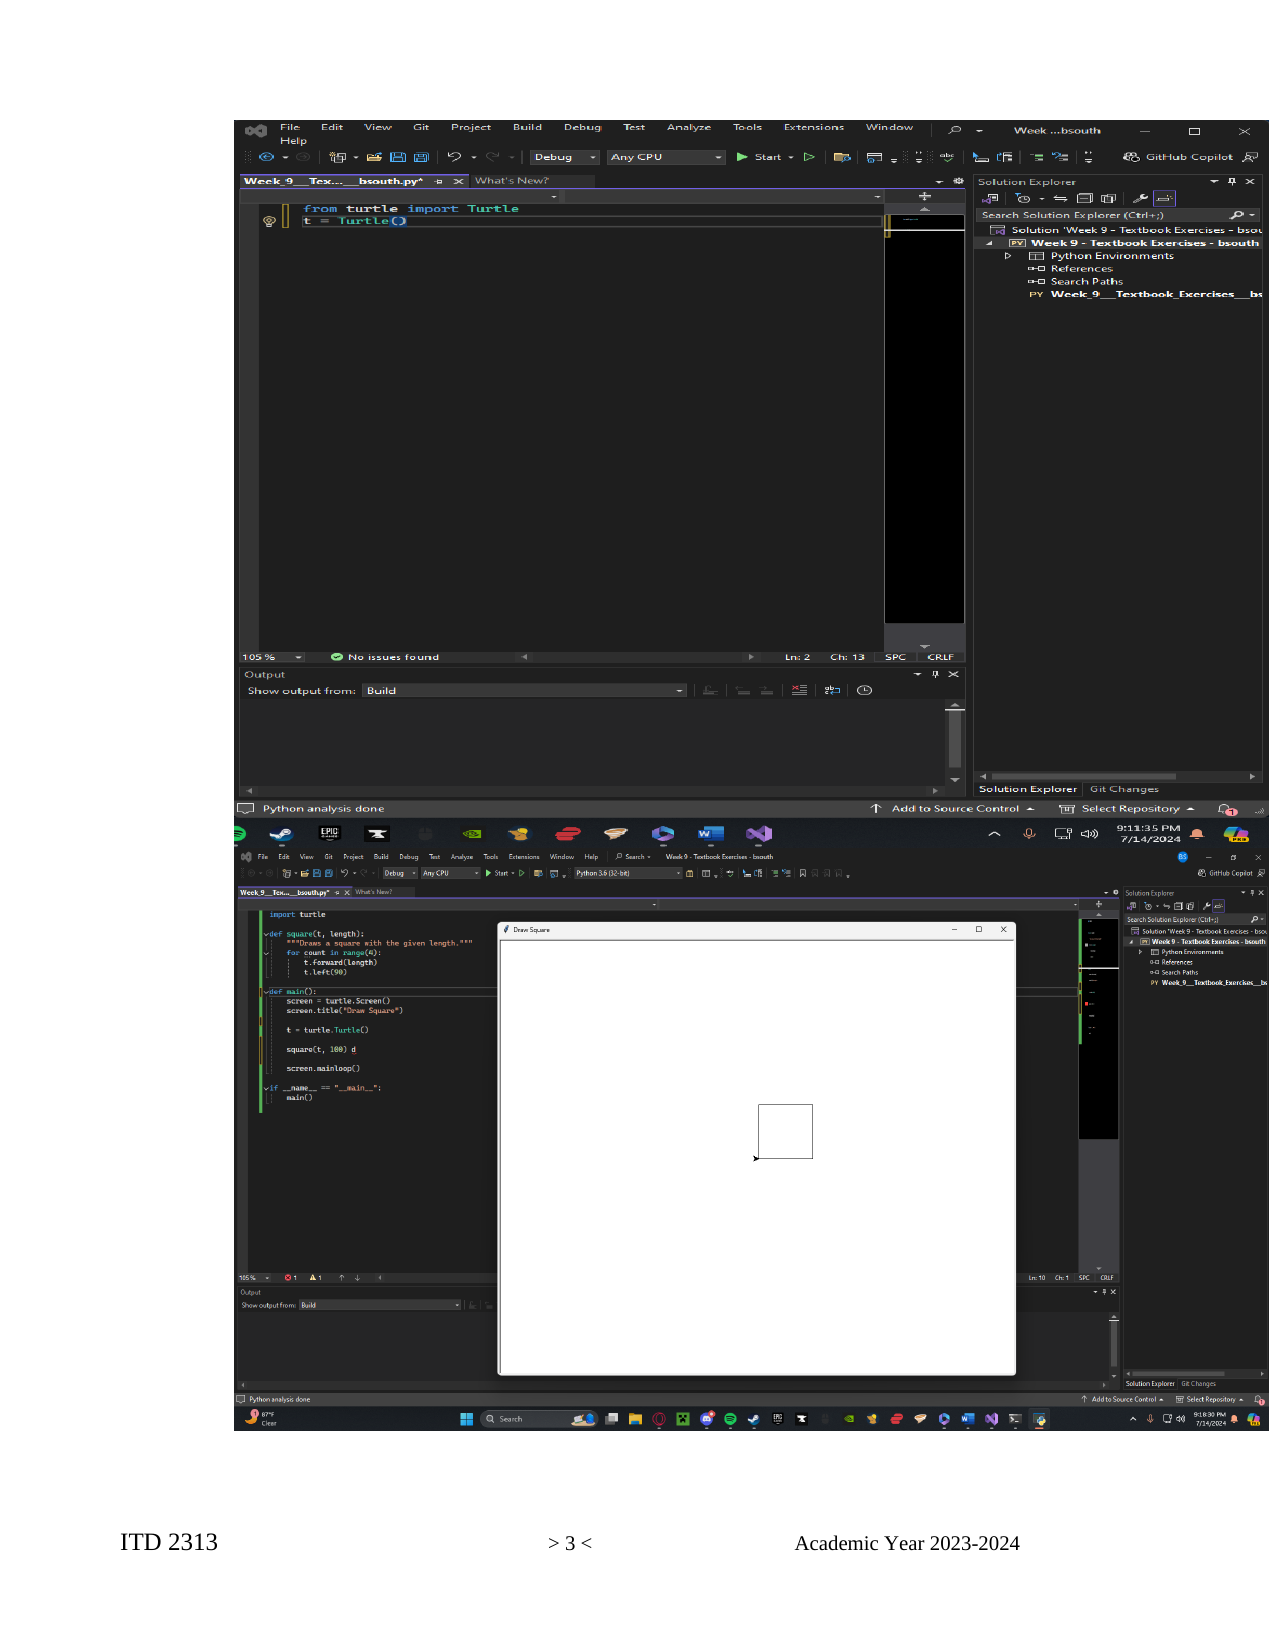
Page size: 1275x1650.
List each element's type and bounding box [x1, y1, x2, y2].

picture [234, 120, 1269, 1431]
